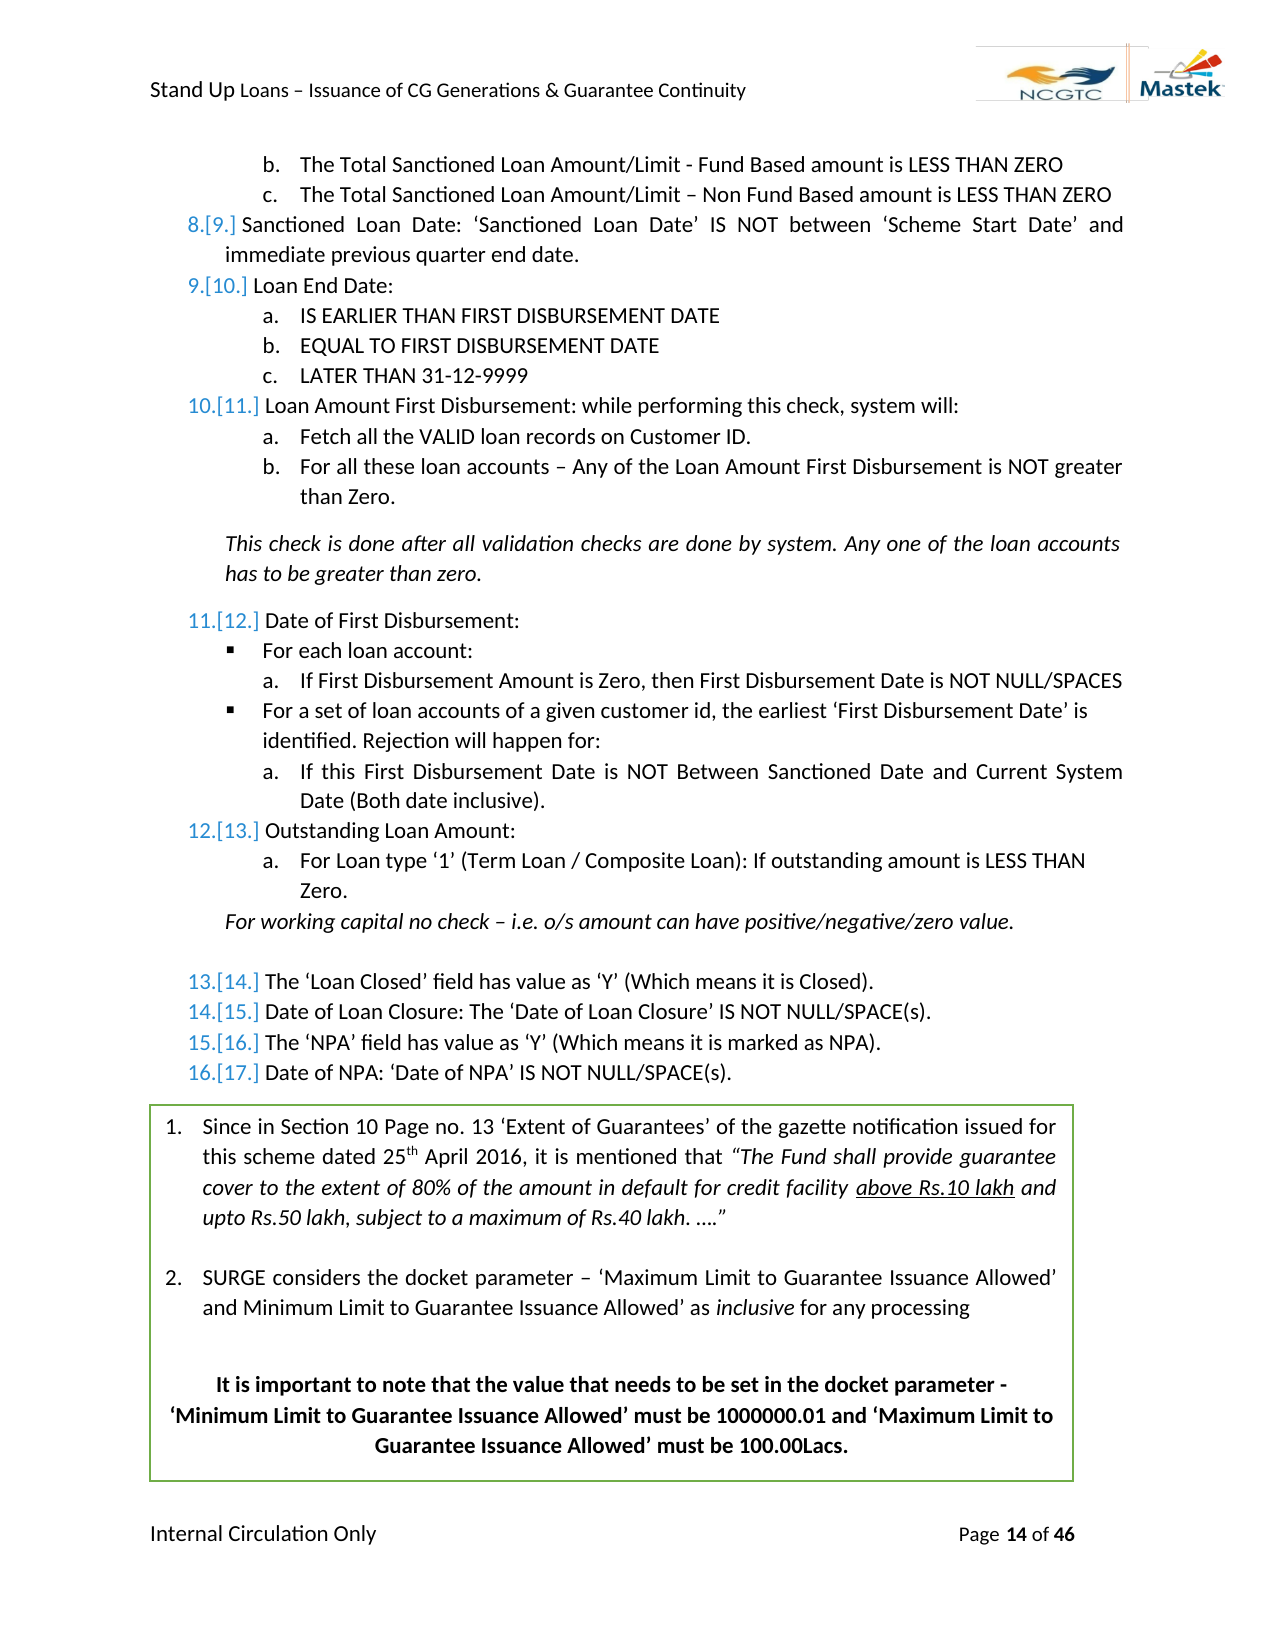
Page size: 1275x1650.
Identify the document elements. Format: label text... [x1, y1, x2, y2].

list The ‘Loan Closed’ field has value as ‘Y’ (Which means it is Closed). [187, 967, 1125, 995]
list LATER THAN 31-12-9999 [262, 361, 1125, 389]
picture [975, 43, 1225, 103]
list The ‘NPA’ field has value as ‘Y’ (Which means it is marked as NPA). [187, 1028, 1125, 1056]
list Sanctioned Loan Date: ‘Sanctioned Loan Date’ IS NOT between ‘Scheme Start Date’ and immediate previous quarter end date. [187, 210, 1125, 269]
list IS EARLIER THAN FIRST DISBURSEMENT DATE [262, 301, 1125, 329]
list For working capital no check – i.e. o/s amount can have positive/negative/zero value. [225, 907, 1125, 935]
list Outstanding Loan Amount: [187, 816, 1125, 844]
list If First Disbursement Amount is Zero, then First Disbursement Date is NOT NULL/SPACES [262, 667, 1125, 695]
list Date of NPA: ‘Date of NPA’ IS NOT NULL/SPACE(s). [187, 1058, 1125, 1086]
list For Loan type ‘1’ (Term Loan / Composite Loan): If outstanding amount is LESS THAN Zero. [262, 846, 1125, 904]
list For each loan account: [225, 636, 1125, 664]
list The Total Sanctioned Loan Amount/Limit - Fund Based amount is LESS THAN ZERO [262, 150, 1125, 178]
text This check is done after all validation checks are done by system. Any one of the loan accounts has to be greater than zero. [225, 529, 1125, 587]
list If this First Disbursement Date is NOT Between Sanctioned Date and Current System Date (Both date inclusive). [262, 757, 1125, 814]
list EQUAL TO FIRST DISBURSEMENT DATE [262, 331, 1125, 359]
list Loan End Date: [187, 271, 1125, 299]
list For all these loan accounts – Any of the Loan Amount First Disbursement is NOT greater than Zero. [262, 452, 1125, 510]
list The Total Sanctioned Loan Amount/Limit – Non Fund Based amount is LESS THAN ZERO [262, 180, 1125, 208]
list Date of Loan Closure: The ‘Date of Loan Closure’ IS NOT NULL/SPACE(s). [187, 997, 1125, 1025]
list Date of First Disbursement: [187, 606, 1125, 634]
list Fetch all the VALID loan records on Customer ID. [262, 422, 1125, 450]
list Loan Amount First Disbursement: while performing this check, system will: [187, 392, 1125, 420]
list For a set of loan accounts of a given customer id, the earliest ‘First Disbursement Date’ is identified. Rejection will happen for: [225, 696, 1125, 754]
